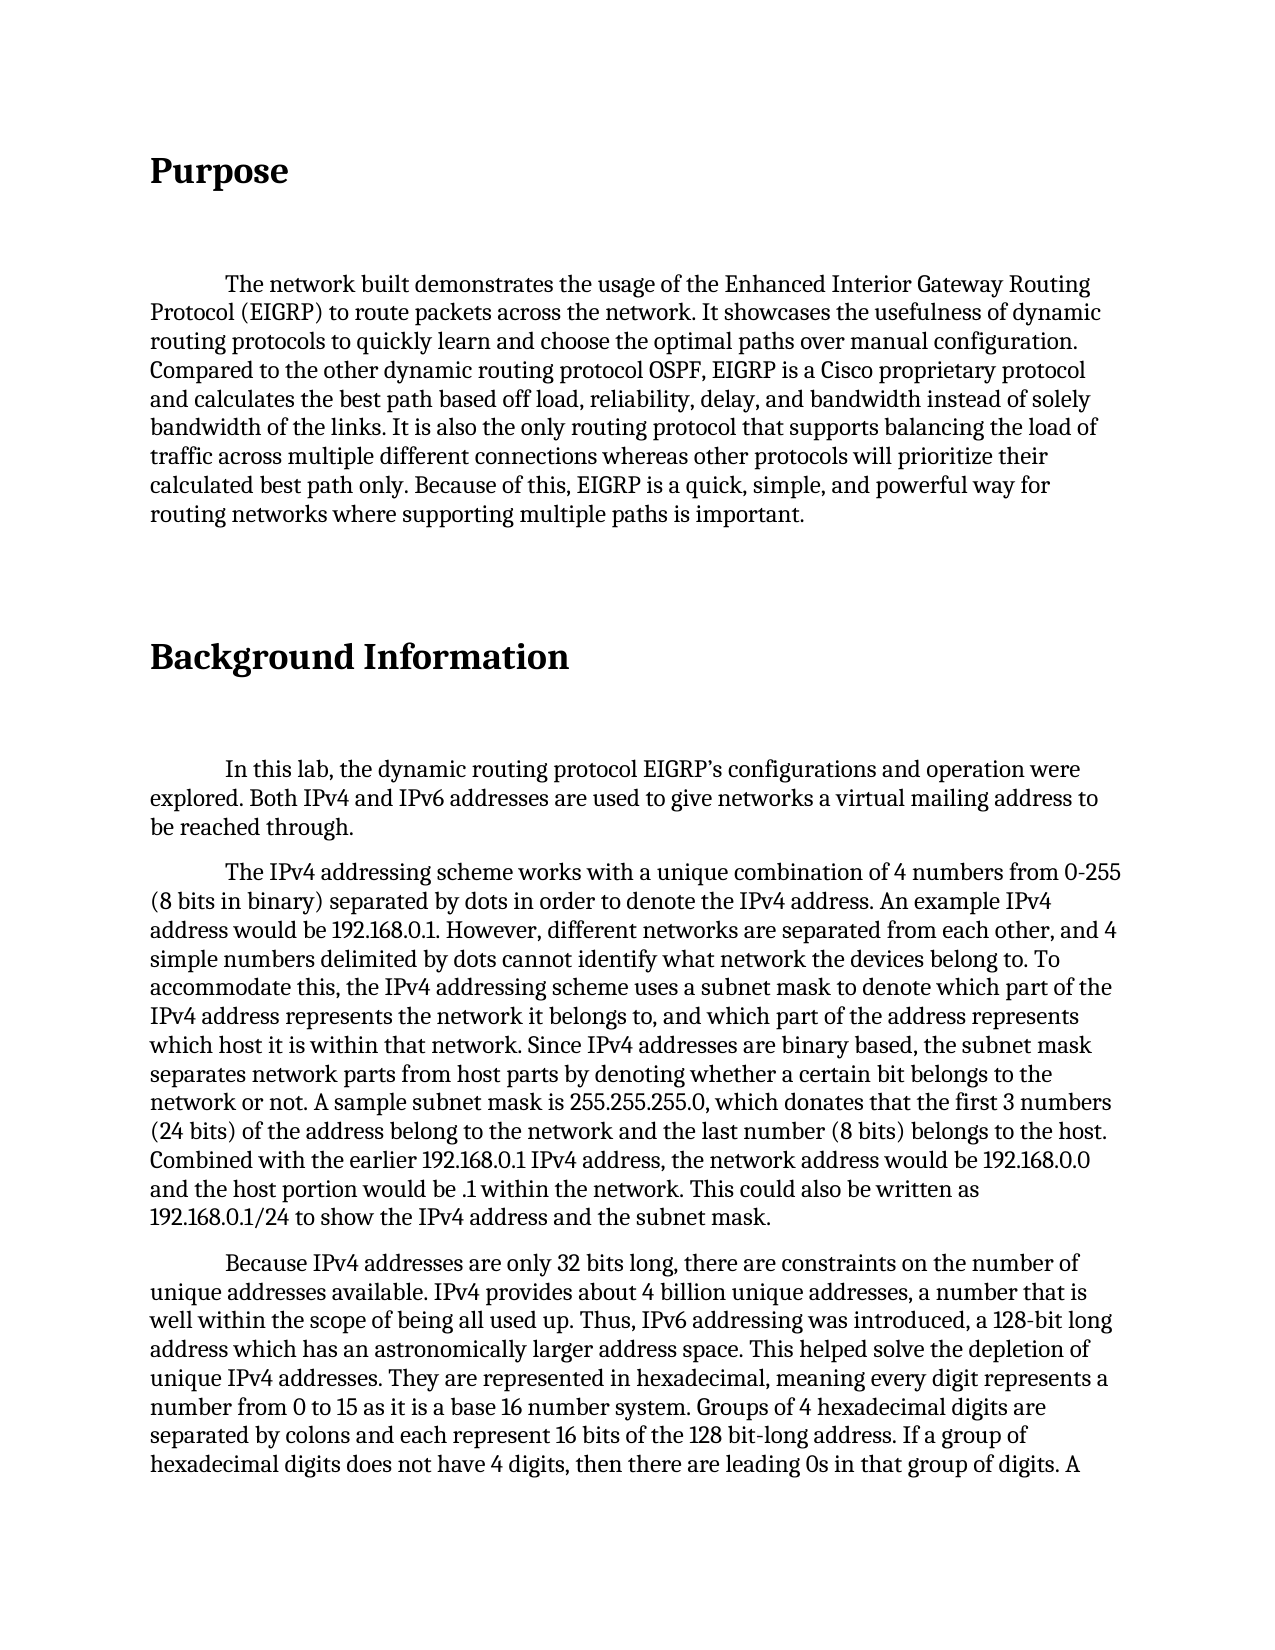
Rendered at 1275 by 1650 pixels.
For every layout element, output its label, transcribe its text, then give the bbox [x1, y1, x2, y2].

text Purpose [150, 150, 1125, 193]
text The IPv4 addressing scheme works with a unique combination of 4 numbers from 0-255 (8 bits in binary) separated by dots in order to denote the IPv4 address. An example IPv4 address would be 192.168.0.1. However, different networks are separated from each other, and 4 simple numbers delimited by dots cannot identify what network the devices belong to. To accommodate this, the IPv4 addressing scheme uses a subnet mask to denote which part of the IPv4 address represents the network it belongs to, and which part of the address represents which host it is within that network. Since IPv4 addresses are binary based, the subnet mask separates network parts from host parts by denoting whether a certain bit belongs to the network or not. A sample subnet mask is 255.255.255.0, which donates that the first 3 numbers (24 bits) of the address belong to the network and the last number (8 bits) belongs to the host. Combined with the earlier 192.168.0.1 IPv4 address, the network address would be 192.168.0.0 and the host portion would be .1 within the network. This could also be written as 192.168.0.1/24 to show the IPv4 address and the subnet mask. [150, 858, 1125, 1232]
text Background Information [150, 636, 1125, 679]
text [150, 1249, 1125, 1479]
text In this lab, the dynamic routing protocol EIGRP’s configurations and operation were explored. Both IPv4 and IPv6 addresses are used to give networks a virtual mailing address to be reached through. [150, 755, 1125, 842]
text The network built demonstrates the usage of the Enhanced Interior Gateway Routing Protocol (EIGRP) to route packets across the network. It showcases the usefulness of dynamic routing protocols to quickly learn and choose the optimal paths over manual configuration. Compared to the other dynamic routing protocol OSPF, EIGRP is a Cisco proprietary protocol and calculates the best path based off load, reliability, delay, and bandwidth instead of solely bandwidth of the links. It is also the only routing protocol that supports balancing the load of traffic across multiple different connections whereas other protocols will prioritize their calculated best path only. Because of this, EIGRP is a quick, simple, and powerful way for routing networks where supporting multiple paths is important. [150, 269, 1125, 528]
